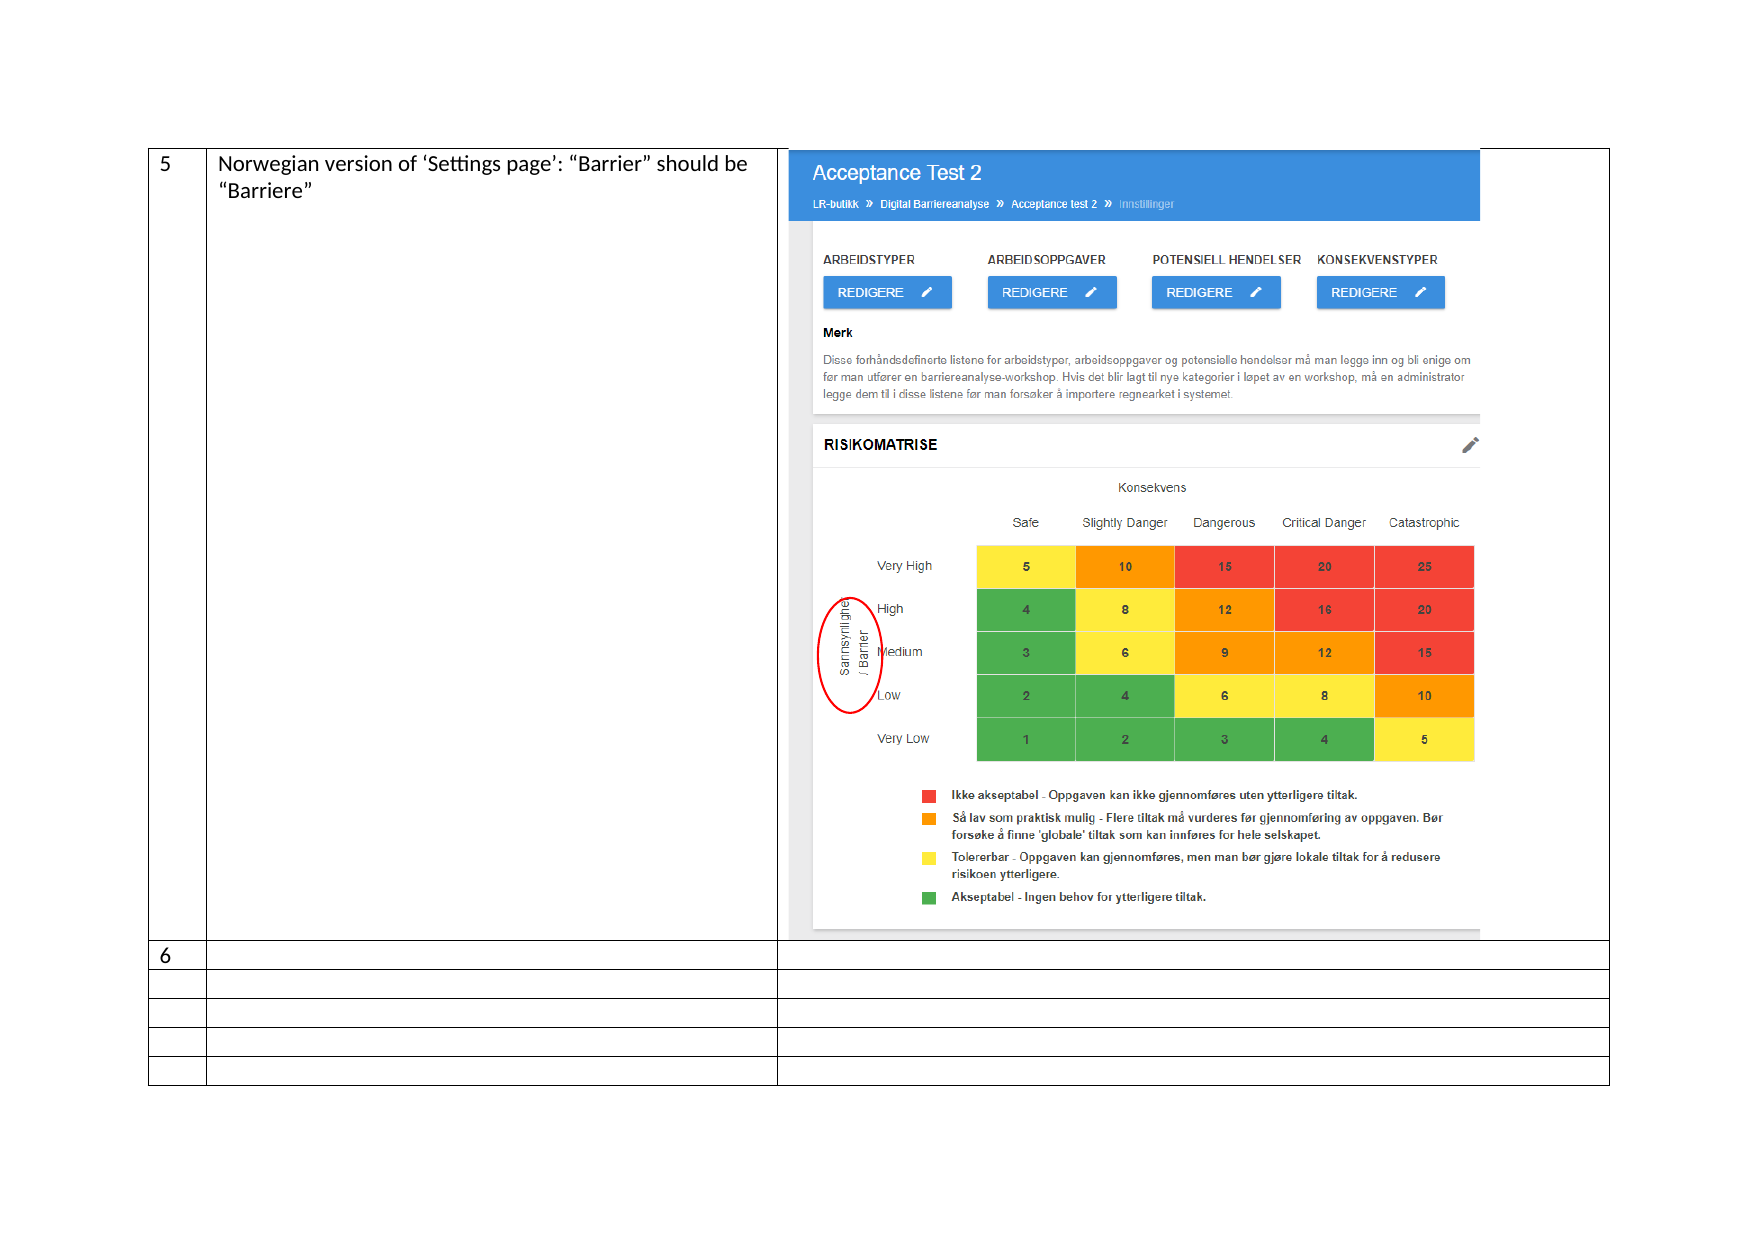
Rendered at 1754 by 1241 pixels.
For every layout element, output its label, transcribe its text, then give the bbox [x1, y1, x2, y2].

table_cell [207, 1057, 777, 1085]
table_cell 6 [149, 941, 206, 969]
table_cell [207, 941, 777, 969]
table_cell [778, 149, 788, 940]
picture [788, 148, 1480, 940]
table_cell [149, 1028, 206, 1056]
table_cell [778, 970, 1609, 998]
table_cell [149, 1057, 206, 1085]
table_cell Norwegian version of ‘Settings page’: “Barrier” should be “Barriere” [207, 149, 777, 940]
table_cell [778, 1057, 1609, 1085]
table_cell [778, 1028, 1609, 1056]
table_cell [207, 970, 777, 998]
table_cell 5 [149, 149, 206, 940]
table_cell [778, 941, 1609, 969]
table_cell [207, 999, 777, 1027]
table_cell [778, 999, 1609, 1027]
table_cell [1480, 149, 1609, 940]
table_cell [149, 999, 206, 1027]
table_cell [207, 1028, 777, 1056]
table_cell [149, 970, 206, 998]
